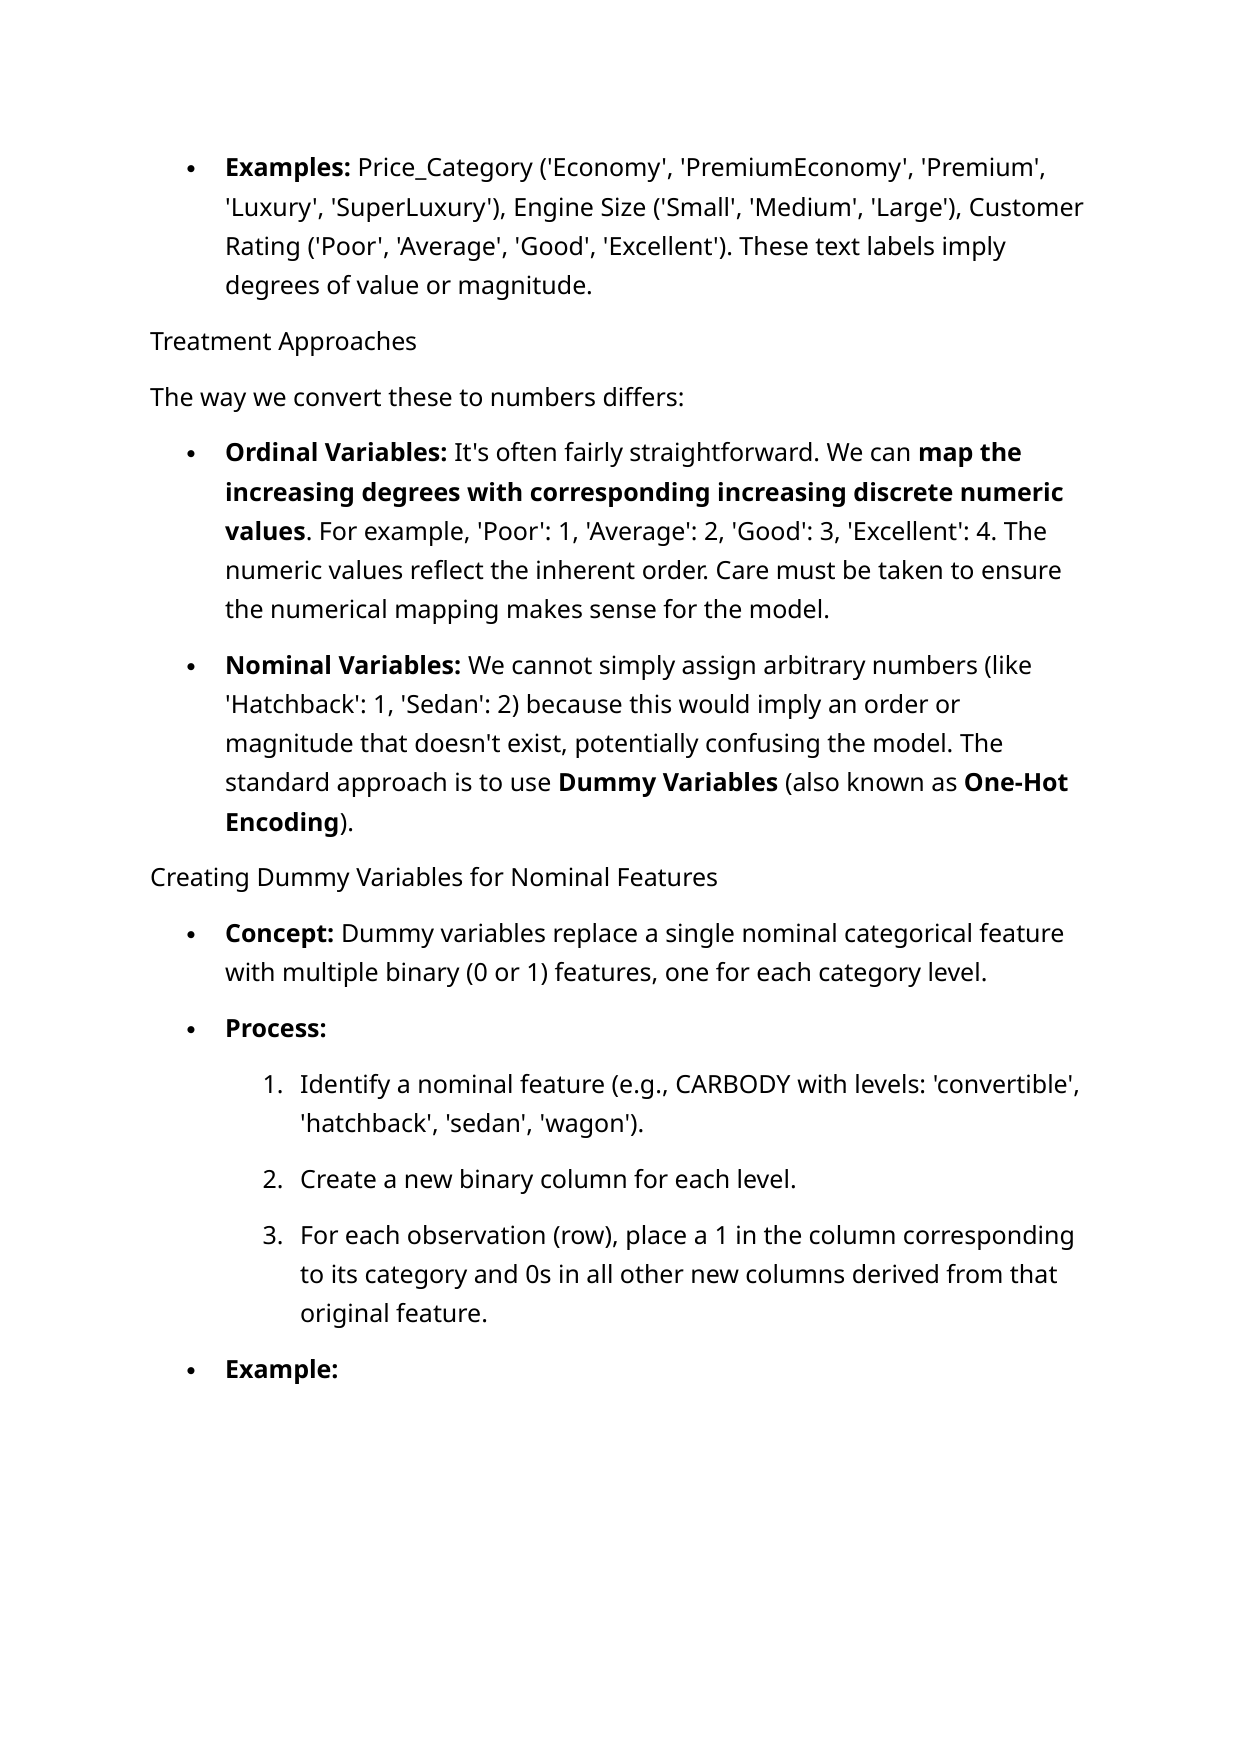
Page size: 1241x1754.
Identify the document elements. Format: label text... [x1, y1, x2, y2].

list Process: [187, 1011, 1090, 1045]
list Example: [187, 1352, 1090, 1386]
text Treatment Approaches [150, 323, 1090, 357]
list For each observation (row), place a 1 in the column corresponding to its category and 0s in all other new columns derived from that original feature. [262, 1217, 1090, 1330]
text Creating Dummy Variables for Nominal Features [150, 860, 1090, 894]
list Identify a nominal feature (e.g., CARBODY with levels: 'convertible', 'hatchback', 'sedan', 'wagon'). [262, 1067, 1090, 1140]
list Ordinal Variables: It's often fairly straightforward. We can map the increasing degrees with corresponding increasing discrete numeric values. For example, 'Poor': 1, 'Average': 2, 'Good': 3, 'Excellent': 4. The numeric values reflect the inherent order. Care must be taken to ensure the numerical mapping makes sense for the model. [187, 435, 1090, 626]
list Nominal Variables: We cannot simply assign arbitrary numbers (like 'Hatchback': 1, 'Sedan': 2) because this would imply an order or magnitude that doesn't exist, potentially confusing the model. The standard approach is to use Dummy Variables (also known as One-Hot Encoding). [187, 647, 1090, 838]
list Concept: Dummy variables replace a single nominal categorical feature with multiple binary (0 or 1) features, one for each category level. [187, 916, 1090, 989]
text The way we convert these to numbers differs: [150, 379, 1090, 413]
list Examples: Price_Category ('Economy', 'PremiumEconomy', 'Premium', 'Luxury', 'SuperLuxury'), Engine Size ('Small', 'Medium', 'Large'), Customer Rating ('Poor', 'Average', 'Good', 'Excellent'). These text labels imply degrees of value or magnitude. [187, 150, 1090, 302]
list Create a new binary column for each level. [262, 1162, 1090, 1196]
